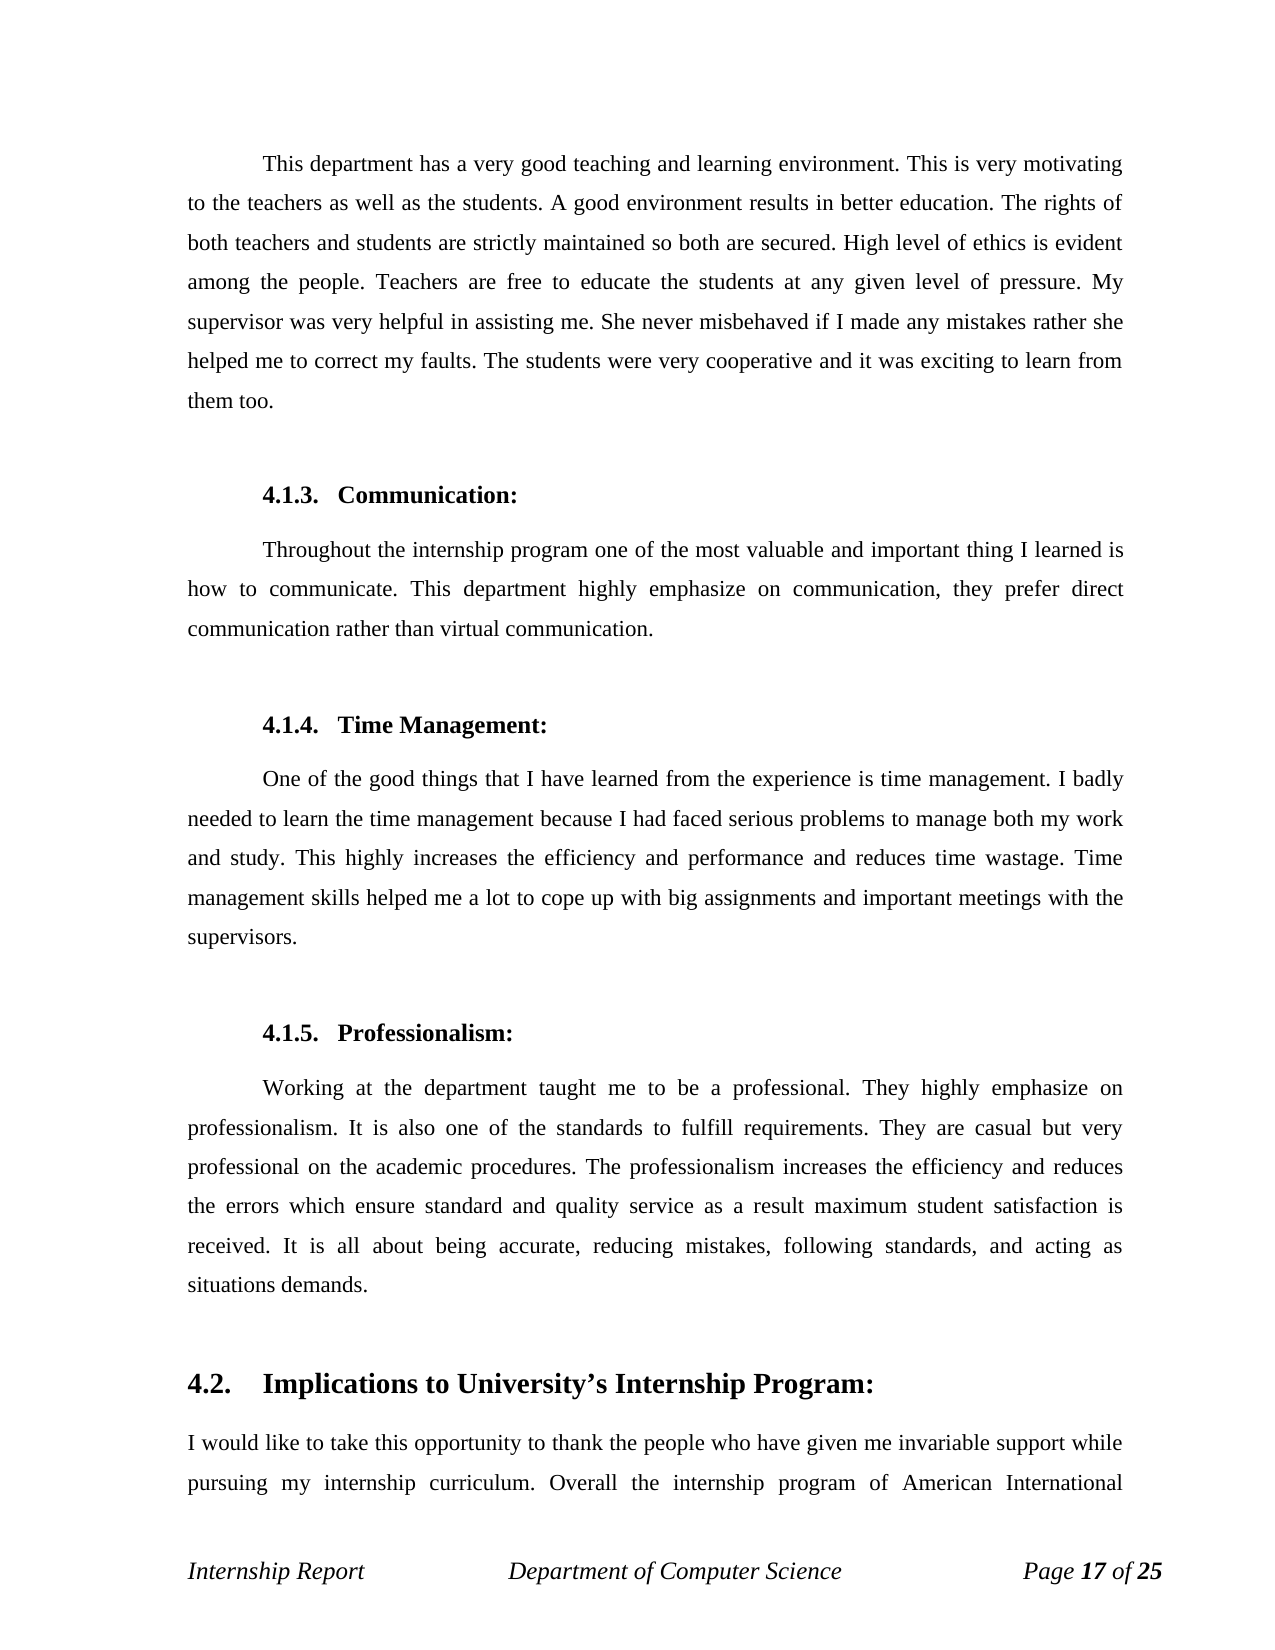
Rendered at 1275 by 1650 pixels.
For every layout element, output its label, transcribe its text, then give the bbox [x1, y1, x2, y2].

list Implications to University’s Internship Program: [187, 1367, 1125, 1400]
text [187, 1429, 1125, 1495]
list Time Management: [262, 710, 1125, 739]
text Working at the department taught me to be a professional. They highly emphasize on professionalism. It is also one of the standards to fulfill requirements. They are casual but very professional on the academic procedures. The professionalism increases the efficiency and reduces the errors which ensure standard and quality service as a result maximum student satisfaction is received. It is all about being accurate, reducing mistakes, following standards, and acting as situations demands. [187, 1074, 1125, 1298]
text One of the good things that I have learned from the experience is time management. I badly needed to learn the time management because I had faced serious problems to manage both my work and study. This highly increases the efficiency and performance and reduces time wastage. Time management skills helped me a lot to cope up with big assignments and important meetings with the supervisors. [187, 766, 1125, 950]
text This department has a very good teaching and learning environment. This is very motivating to the teachers as well as the students. A good environment results in better education. The rights of both teachers and students are strictly maintained so both are secured. High level of ethics is evident among the people. Teachers are free to educate the students at any given level of pressure. My supervisor was very helpful in assisting me. She never misbehaved if I made any mistakes rather she helped me to correct my faults. The students were very cooperative and it was exciting to learn from them too. [187, 150, 1125, 413]
text Throughout the internship program one of the most valuable and important thing I learned is how to communicate. This department highly emphasize on communication, they prefer direct communication rather than virtual communication. [187, 536, 1125, 641]
list Communication: [262, 480, 1125, 509]
list Professionalism: [262, 1018, 1125, 1047]
